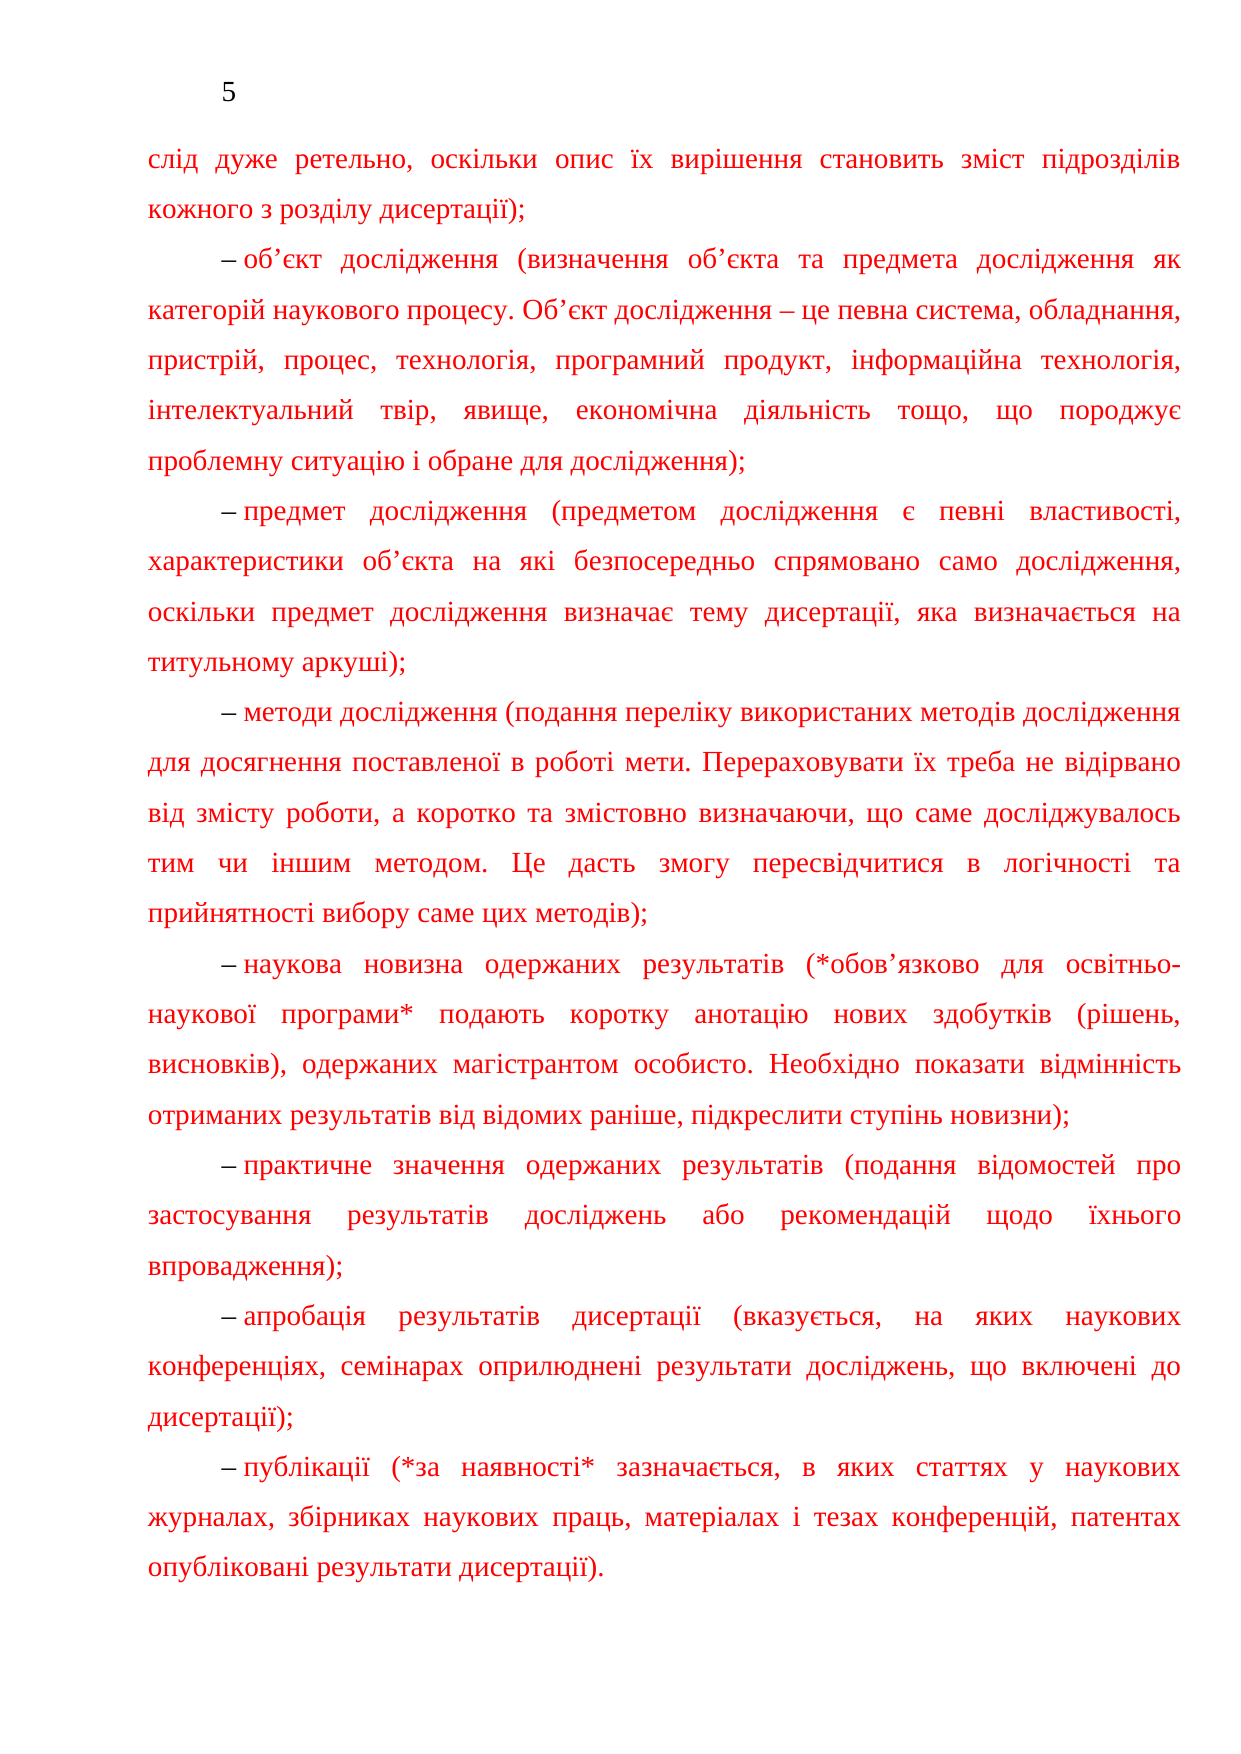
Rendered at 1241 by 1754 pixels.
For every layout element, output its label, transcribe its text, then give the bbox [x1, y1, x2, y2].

list методи дослідження (подання переліку використаних методів дослідження для досягнення поставленої в роботі мети. Перераховувати їх треба не відірвано від змісту роботи, а коротко та змістовно визначаючи, що саме досліджувалось тим чи іншим методом. Це дасть змогу пересвідчитися в логічності та прийнятності вибору саме цих методів); [148, 694, 1182, 929]
list предмет дослідження (предметом дослідження є певні властивості, характеристики об’єкта на які безпосередньо спрямовано само дослідження, оскільки предмет дослідження визначає тему дисертації, яка визначається на титульному аркуші); [148, 493, 1182, 677]
list практичне значення одержаних результатів (подання відомостей про застосування результатів досліджень або рекомендацій щодо їхнього впровадження); [148, 1147, 1182, 1281]
list наукова новизна одержаних результатів (*обов’язково для освітньо-наукової програми* подають коротку анотацію нових здобутків (рішень, висновків), одержаних магістрантом особисто. Необхідно показати відмінність отриманих результатів від відомих раніше, підкреслити ступінь новизни); [148, 946, 1182, 1130]
list об’єкт дослідження (визначення об’єкта та предмета дослідження як категорій наукового процесу. Об’єкт дослідження – це певна система, обладнання, пристрій, процес, технологія, програмний продукт, інформаційна технологія, інтелектуальний твір, явище, економічна діяльність тощо, що породжує проблемну ситуацію і обране для дослідження); [148, 241, 1182, 476]
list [148, 141, 1182, 225]
list апробація результатів дисертації (вказується, на яких наукових конференціях, семінарах оприлюднені результати досліджень, що включені до дисертації); [148, 1298, 1182, 1432]
list публікації (*за наявності* зазначається, в яких статтях у наукових журналах, збірниках наукових праць, матеріалах і тезах конференцій, патентах опубліковані результати дисертації). [148, 1449, 1182, 1583]
